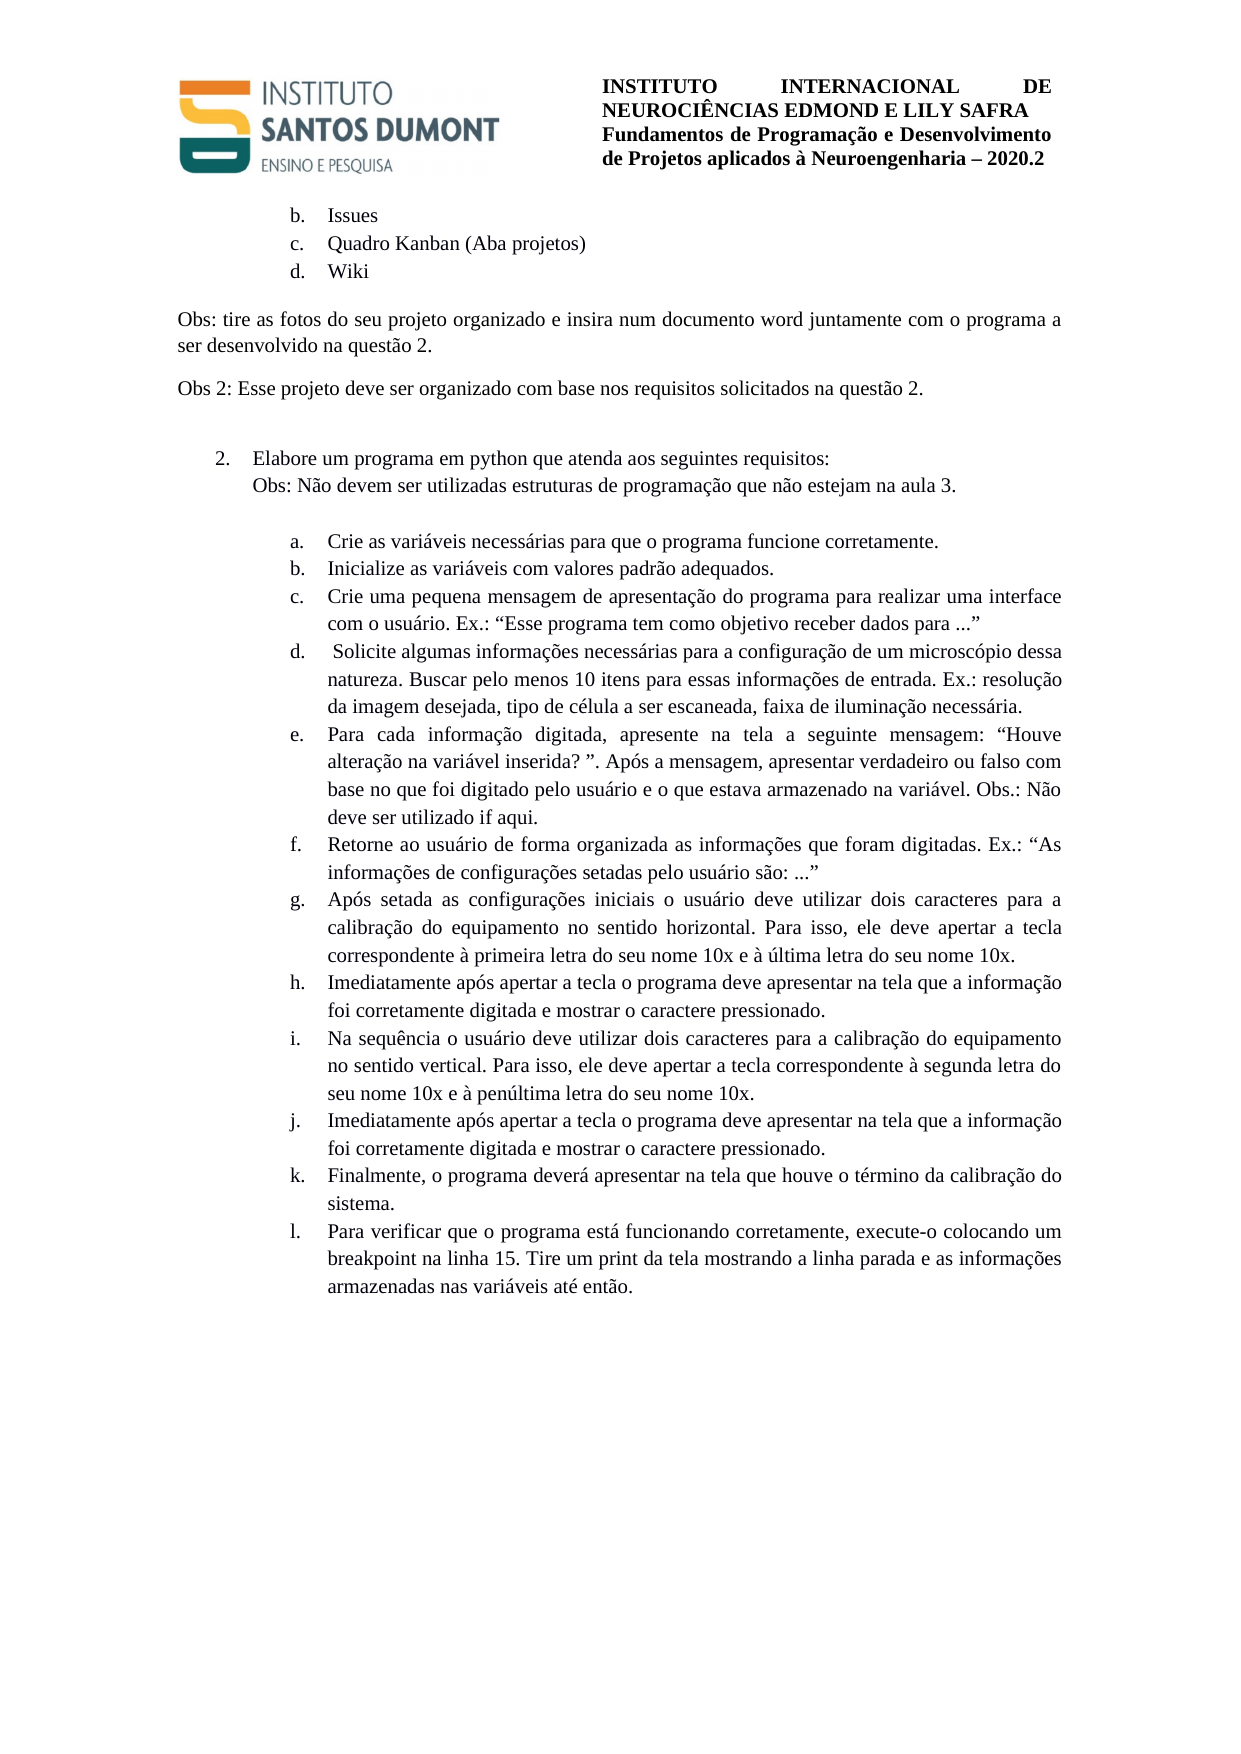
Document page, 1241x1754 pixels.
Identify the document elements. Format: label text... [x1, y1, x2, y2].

list Imediatamente após apertar a tecla o programa deve apresentar na tela que a informação foi corretamente digitada e mostrar o caractere pressionado. [290, 970, 1063, 1022]
list Wiki [290, 258, 1063, 283]
list Imediatamente após apertar a tecla o programa deve apresentar na tela que a informação foi corretamente digitada e mostrar o caractere pressionado. [290, 1108, 1063, 1160]
list Na sequência o usuário deve utilizar dois caracteres para a calibração do equipamento no sentido vertical. Para isso, ele deve apertar a tecla correspondente à segunda letra do seu nome 10x e à penúltima letra do seu nome 10x. [290, 1025, 1063, 1105]
list Inicialize as variáveis com valores padrão adequados. [290, 556, 1063, 580]
list Obs: Não devem ser utilizadas estruturas de programação que não estejam na aula 3. [252, 473, 1063, 497]
list Após setada as configurações iniciais o usuário deve utilizar dois caracteres para a calibração do equipamento no sentido horizontal. Para isso, ele deve apertar a tecla correspondente à primeira letra do seu nome 10x e à última letra do seu nome 10x. [290, 887, 1063, 967]
list Issues [290, 203, 1063, 227]
list Para cada informação digitada, apresente na tela a seguinte mensagem: “Houve alteração na variável inserida? ”. Após a mensagem, apresentar verdadeiro ou falso com base no que foi digitado pelo usuário e o que estava armazenado na variável. Obs.: Não deve ser utilizado if aqui. [290, 722, 1063, 829]
list Retorne ao usuário de forma organizada as informações que foram digitadas. Ex.: “As informações de configurações setadas pelo usuário são: ...” [290, 832, 1063, 884]
list Crie uma pequena mensagem de apresentação do programa para realizar uma interface com o usuário. Ex.: “Esse programa tem como objetivo receber dados para ...” [290, 584, 1063, 635]
list Solicite algumas informações necessárias para a configuração de um microscópio dessa natureza. Buscar pelo menos 10 itens para essas informações de entrada. Ex.: resolução da imagem desejada, tipo de célula a ser escaneada, faixa de iluminação necessária. [290, 639, 1063, 718]
list Quadro Kanban (Aba projetos) [290, 231, 1063, 255]
list Elabore um programa em python que atenda aos seguintes requisitos: [215, 446, 1063, 470]
text Obs 2: Esse projeto deve ser organizado com base nos requisitos solicitados na questão 2. [177, 376, 1063, 399]
picture [173, 73, 502, 176]
text Obs: tire as fotos do seu projeto organizado e insira num documento word juntamente com o programa a ser desenvolvido na questão 2. [177, 307, 1063, 357]
list Finalmente, o programa deverá apresentar na tela que houve o término da calibração do sistema. [290, 1163, 1063, 1215]
list Para verificar que o programa está funcionando corretamente, execute-o colocando um breakpoint na linha 15. Tire um print da tela mostrando a linha parada e as informações armazenadas nas variáveis até então. [290, 1219, 1063, 1298]
list Crie as variáveis necessárias para que o programa funcione corretamente. [290, 528, 1063, 553]
